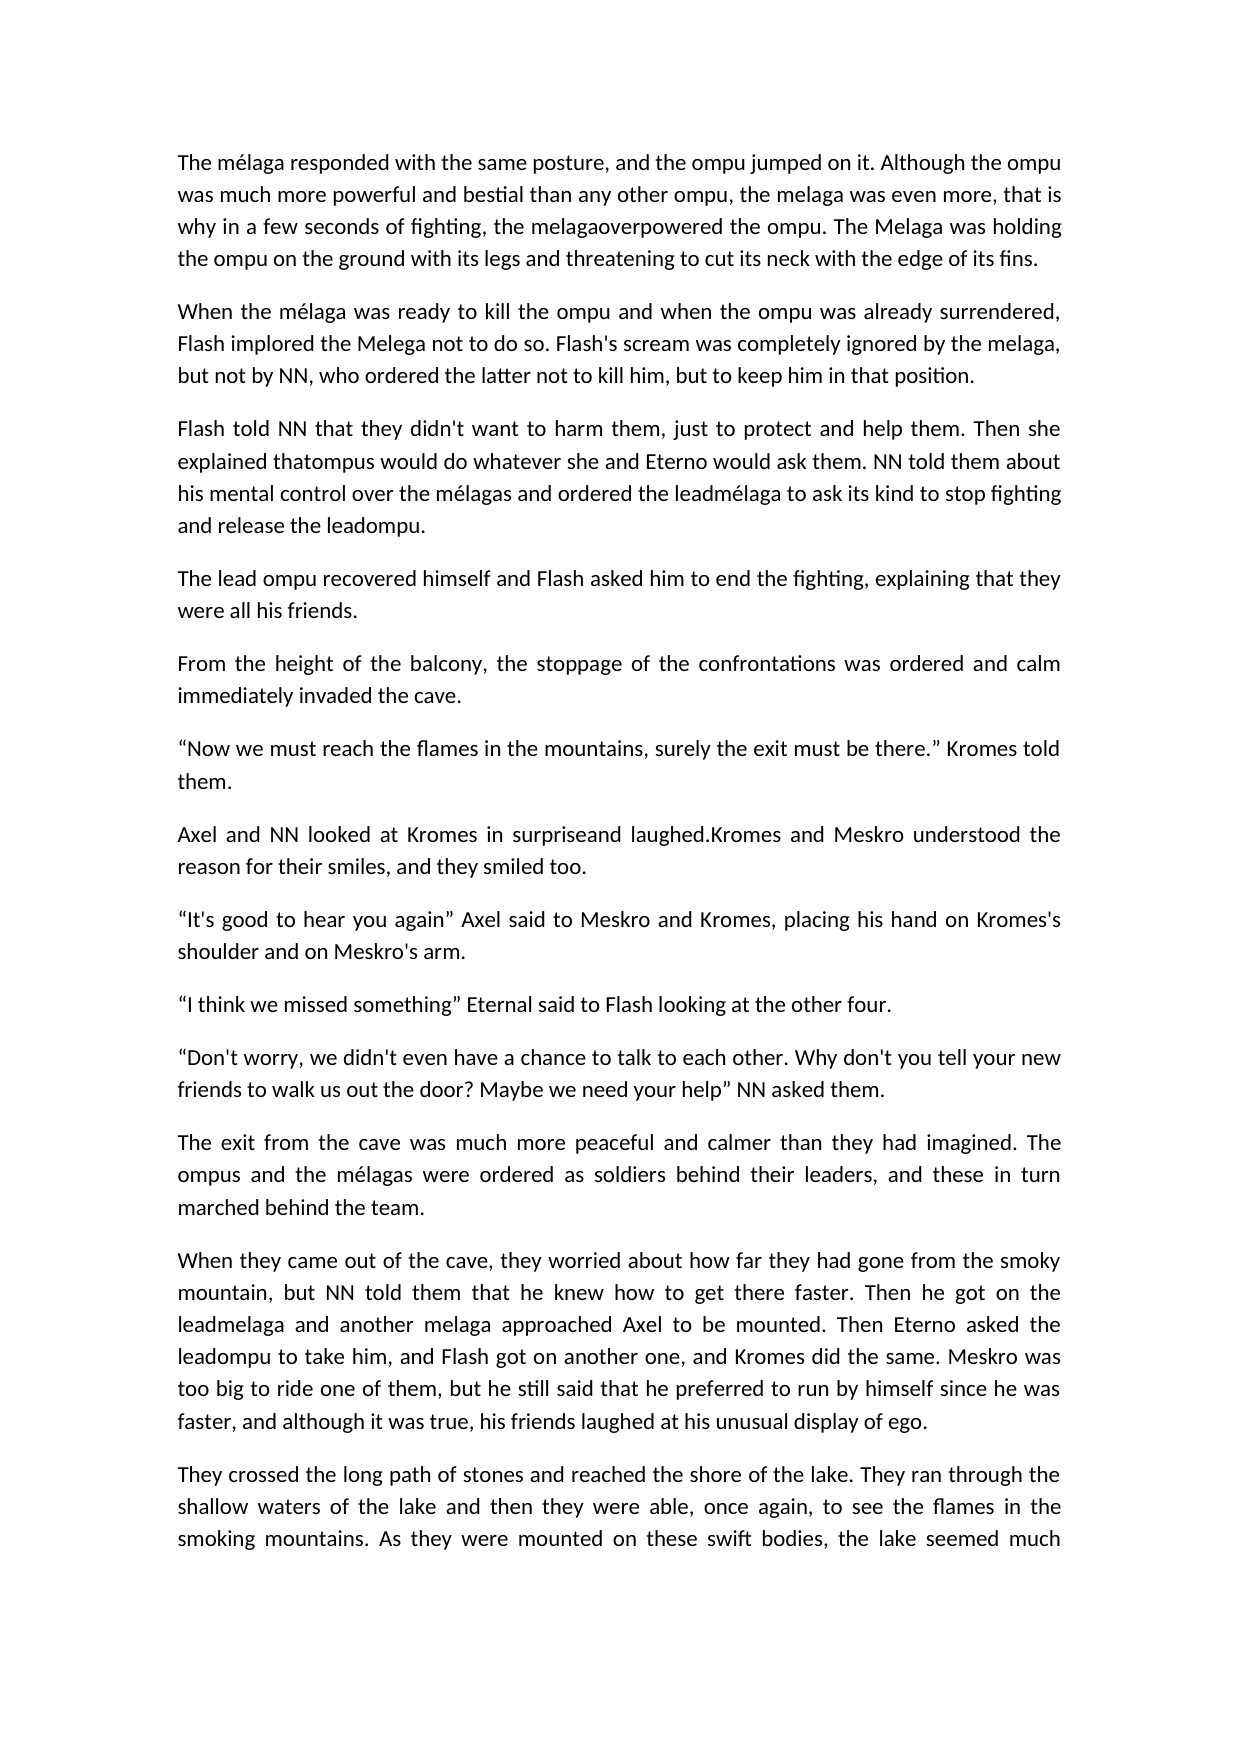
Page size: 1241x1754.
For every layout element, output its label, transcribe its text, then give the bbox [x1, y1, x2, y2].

text “It's good to hear you again” Axel said to Meskro and Kromes, placing his hand on Kromes's shoulder and on Meskro's arm. [177, 905, 1063, 965]
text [177, 1460, 1063, 1552]
text From the height of the balcony, the stoppage of the confrontations was ordered and calm immediately invaded the cave. [177, 649, 1063, 709]
text Axel and NN looked at Kromes in surpriseand laughed.Kromes and Meskro understood the reason for their smiles, and they smiled too. [177, 820, 1063, 880]
text Flash told NN that they didn't want to harm them, just to protect and help them. Then she explained thatompus would do whatever she and Eterno would ask them. NN told them about his mental control over the mélagas and ordered the leadmélaga to ask its kind to stop fighting and release the leadompu. [177, 414, 1063, 539]
text The exit from the cave was much more peaceful and calmer than they had imagined. The ompus and the mélagas were ordered as soldiers behind their leaders, and these in turn marched behind the team. [177, 1128, 1063, 1221]
text “I think we missed something” Eternal said to Flash looking at the other four. [177, 990, 1063, 1018]
text When the mélaga was ready to kill the ompu and when the ompu was already surrendered, Flash implored the Melega not to do so. Flash's scream was completely ignored by the melaga, but not by NN, who ordered the latter not to kill him, but to keep him in that position. [177, 297, 1063, 389]
text “Don't worry, we didn't even have a chance to talk to each other. Why don't you tell your new friends to walk us out the door? Maybe we need your help” NN asked them. [177, 1043, 1063, 1103]
text When they came out of the cave, they worried about how far they had gone from the smoky mountain, but NN told them that he knew how to get there faster. Then he got on the leadmelaga and another melaga approached Axel to be mounted. Then Eterno asked the leadompu to take him, and Flash got on another one, and Kromes did the same. Meskro was too big to ride one of them, but he still said that he preferred to run by himself since he was faster, and although it was true, his friends laughed at his unusual display of ego. [177, 1246, 1063, 1435]
text The lead ompu recovered himself and Flash asked him to end the fighting, explaining that they were all his friends. [177, 564, 1063, 624]
text “Now we must reach the flames in the mountains, surely the exit must be there.” Kromes told them. [177, 734, 1063, 795]
text The mélaga responded with the same posture, and the ompu jumped on it. Although the ompu was much more powerful and bestial than any other ompu, the melaga was even more, that is why in a few seconds of fighting, the melagaoverpowered the ompu. The Melaga was holding the ompu on the ground with its legs and threatening to cut its neck with the edge of its fins. [177, 148, 1063, 272]
